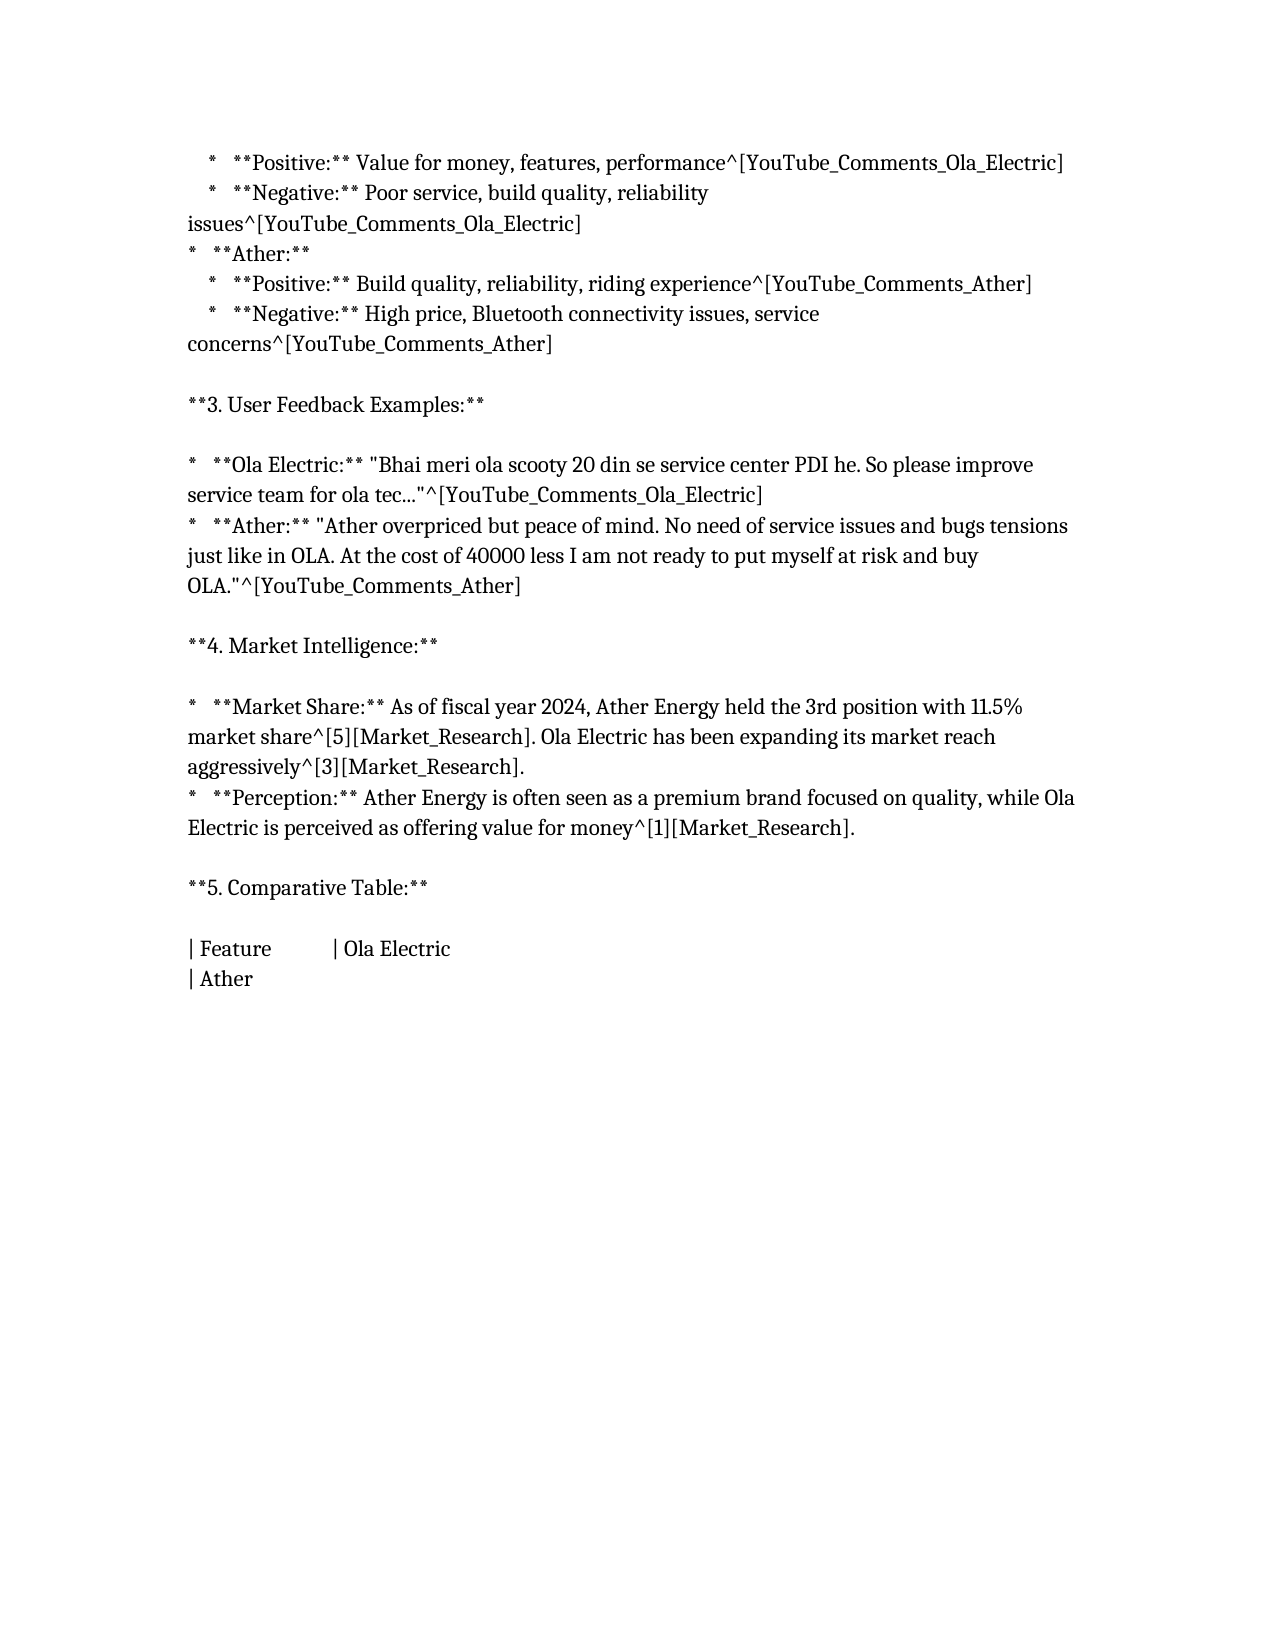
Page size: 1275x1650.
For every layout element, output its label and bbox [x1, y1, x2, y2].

text [187, 150, 1087, 992]
